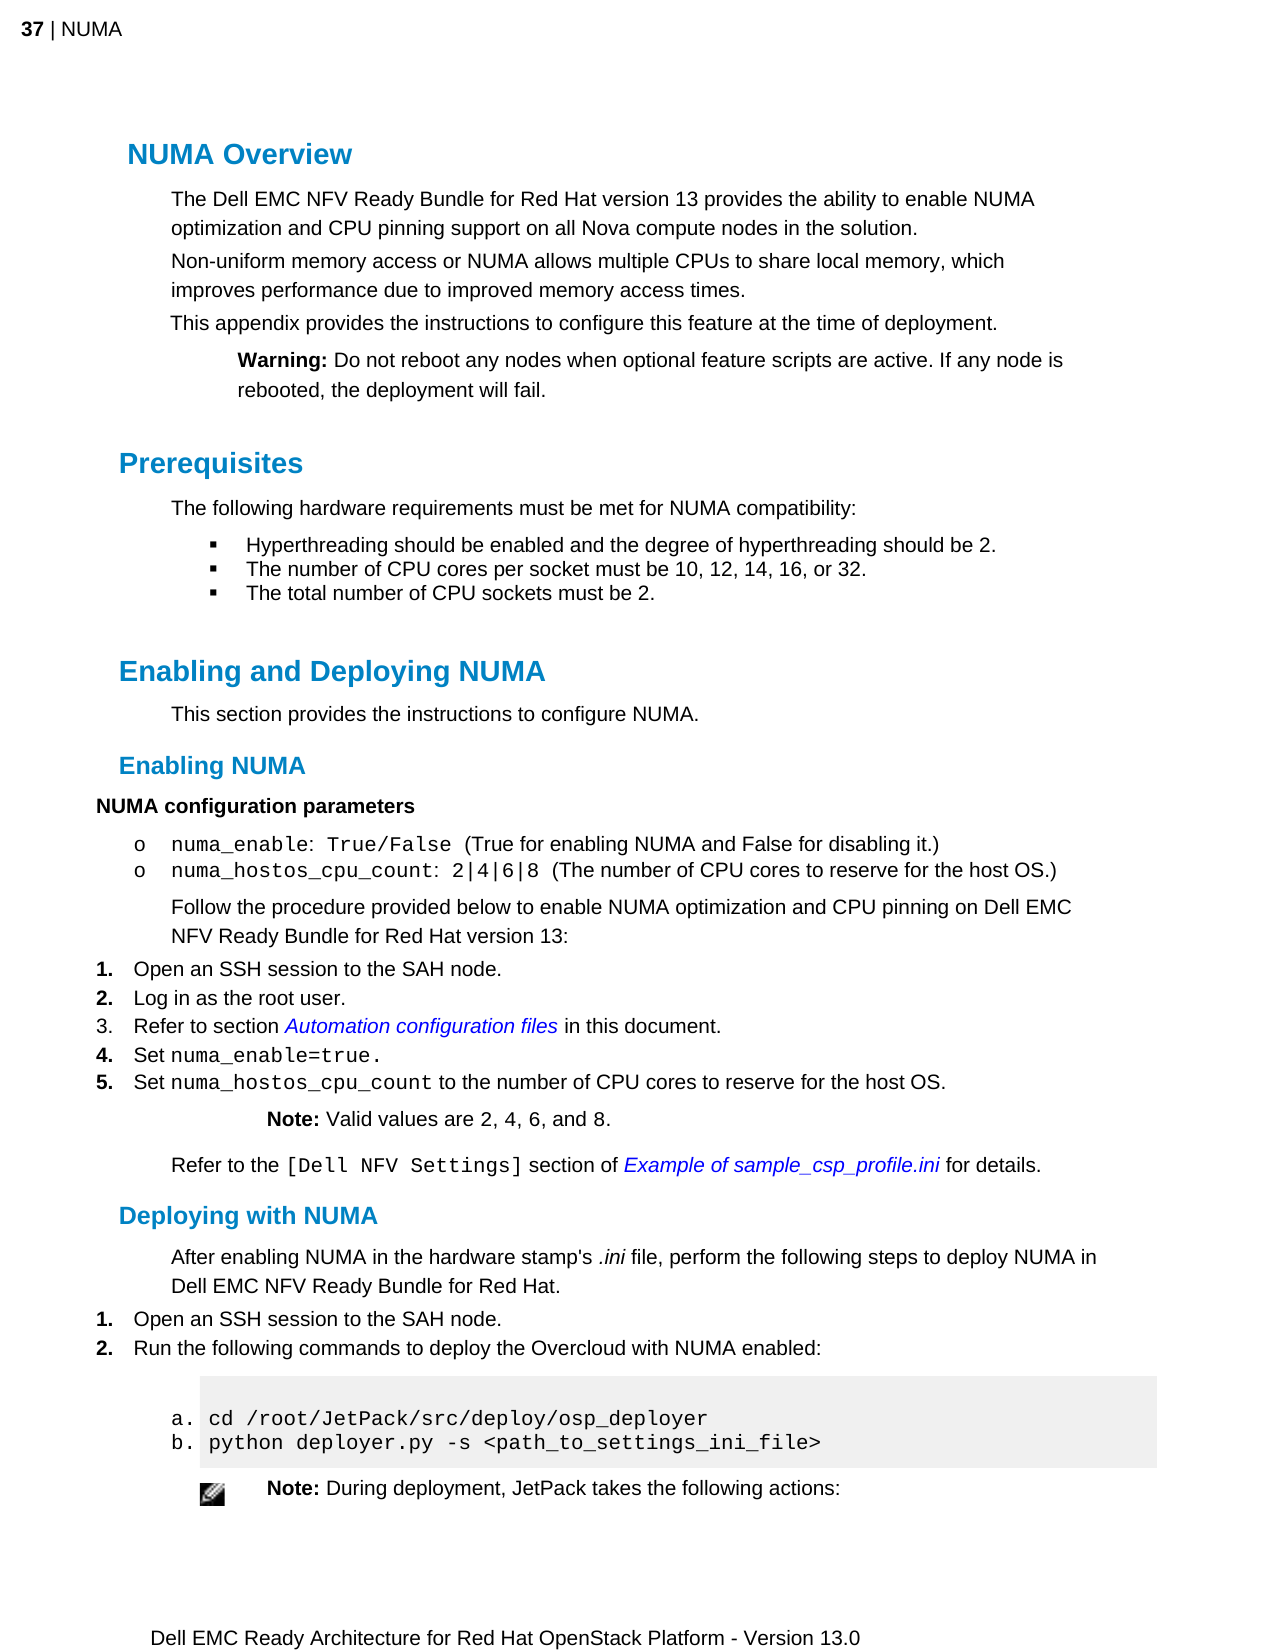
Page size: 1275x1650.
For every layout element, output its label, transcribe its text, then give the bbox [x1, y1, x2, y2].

text Note: During deployment, JetPack takes the following actions: [267, 1476, 1152, 1500]
text 37 | NUMA [21, 17, 1152, 41]
text Enabling and Deploying NUMA [119, 654, 1152, 688]
text Enabling NUMA [119, 751, 1152, 779]
list Open an SSH session to the SAH node. [96, 957, 1152, 981]
text After enabling NUMA in the hardware stamp's .ini file, perform the following steps to deploy NUMA in Dell EMC NFV Ready Bundle for Red Hat. [171, 1245, 1137, 1298]
text NUMA Overview [127, 137, 1152, 171]
list Run the following commands to deploy the Overcloud with NUMA enabled: [96, 1335, 1152, 1359]
list numa_enable: True/False (True for enabling NUMA and False for disabling it.) [133, 832, 1152, 858]
text The following hardware requirements must be met for NUMA compatibility: [171, 496, 1152, 519]
text Non-uniform memory access or NUMA allows multiple CPUs to share local memory, which improves performance due to improved memory access times. [171, 249, 1094, 302]
list The total number of CPU sockets must be 2. [208, 581, 1152, 605]
text NUMA configuration parameters [21, 794, 1152, 818]
text Warning: Do not reboot any nodes when optional feature scripts are active. If any node is rebooted, the deployment will fail. [237, 348, 1069, 402]
list Refer to section Automation configuration files in this document. [96, 1013, 1152, 1037]
text This appendix provides the instructions to configure this feature at the time of deployment. [21, 311, 1148, 335]
text Note: Valid values are 2, 4, 6, and 8. [267, 1107, 1152, 1133]
picture [199, 1483, 225, 1506]
text Follow the procedure provided below to enable NUMA optimization and CPU pinning on Dell EMC NFV Ready Bundle for Red Hat version 13: [171, 895, 1119, 948]
text This section provides the instructions to configure NUMA. [171, 702, 1152, 726]
text The Dell EMC NFV Ready Bundle for Red Hat version 13 provides the ability to enable NUMA optimization and CPU pinning support on all Nova compute nodes in the solution. [171, 187, 1152, 240]
list Set numa_enable=true. [96, 1043, 1152, 1069]
text Refer to the [Dell NFV Settings] section of Example of sample_csp_profile.ini for details. [171, 1152, 1152, 1178]
list The number of CPU cores per socket must be 10, 12, 14, 16, or 32. [208, 557, 1152, 581]
picture [199, 1376, 1157, 1468]
list python deployer.py -s <path_to_settings_ini_file> [171, 1432, 1152, 1454]
list Log in as the root user. [96, 985, 1152, 1009]
list numa_hostos_cpu_count: 2|4|6|8 (The number of CPU cores to reserve for the host OS.) [133, 858, 1152, 883]
list Open an SSH session to the SAH node. [96, 1307, 1152, 1331]
list Set numa_hostos_cpu_count to the number of CPU cores to reserve for the host OS. [96, 1070, 1152, 1096]
list Hyperthreading should be enabled and the degree of hyperthreading should be 2. [208, 533, 1152, 557]
text Prerequisites [119, 446, 1152, 480]
list cd /root/JetPack/src/deploy/osp_deployer [171, 1408, 1152, 1432]
text Deploying with NUMA [119, 1201, 1152, 1230]
